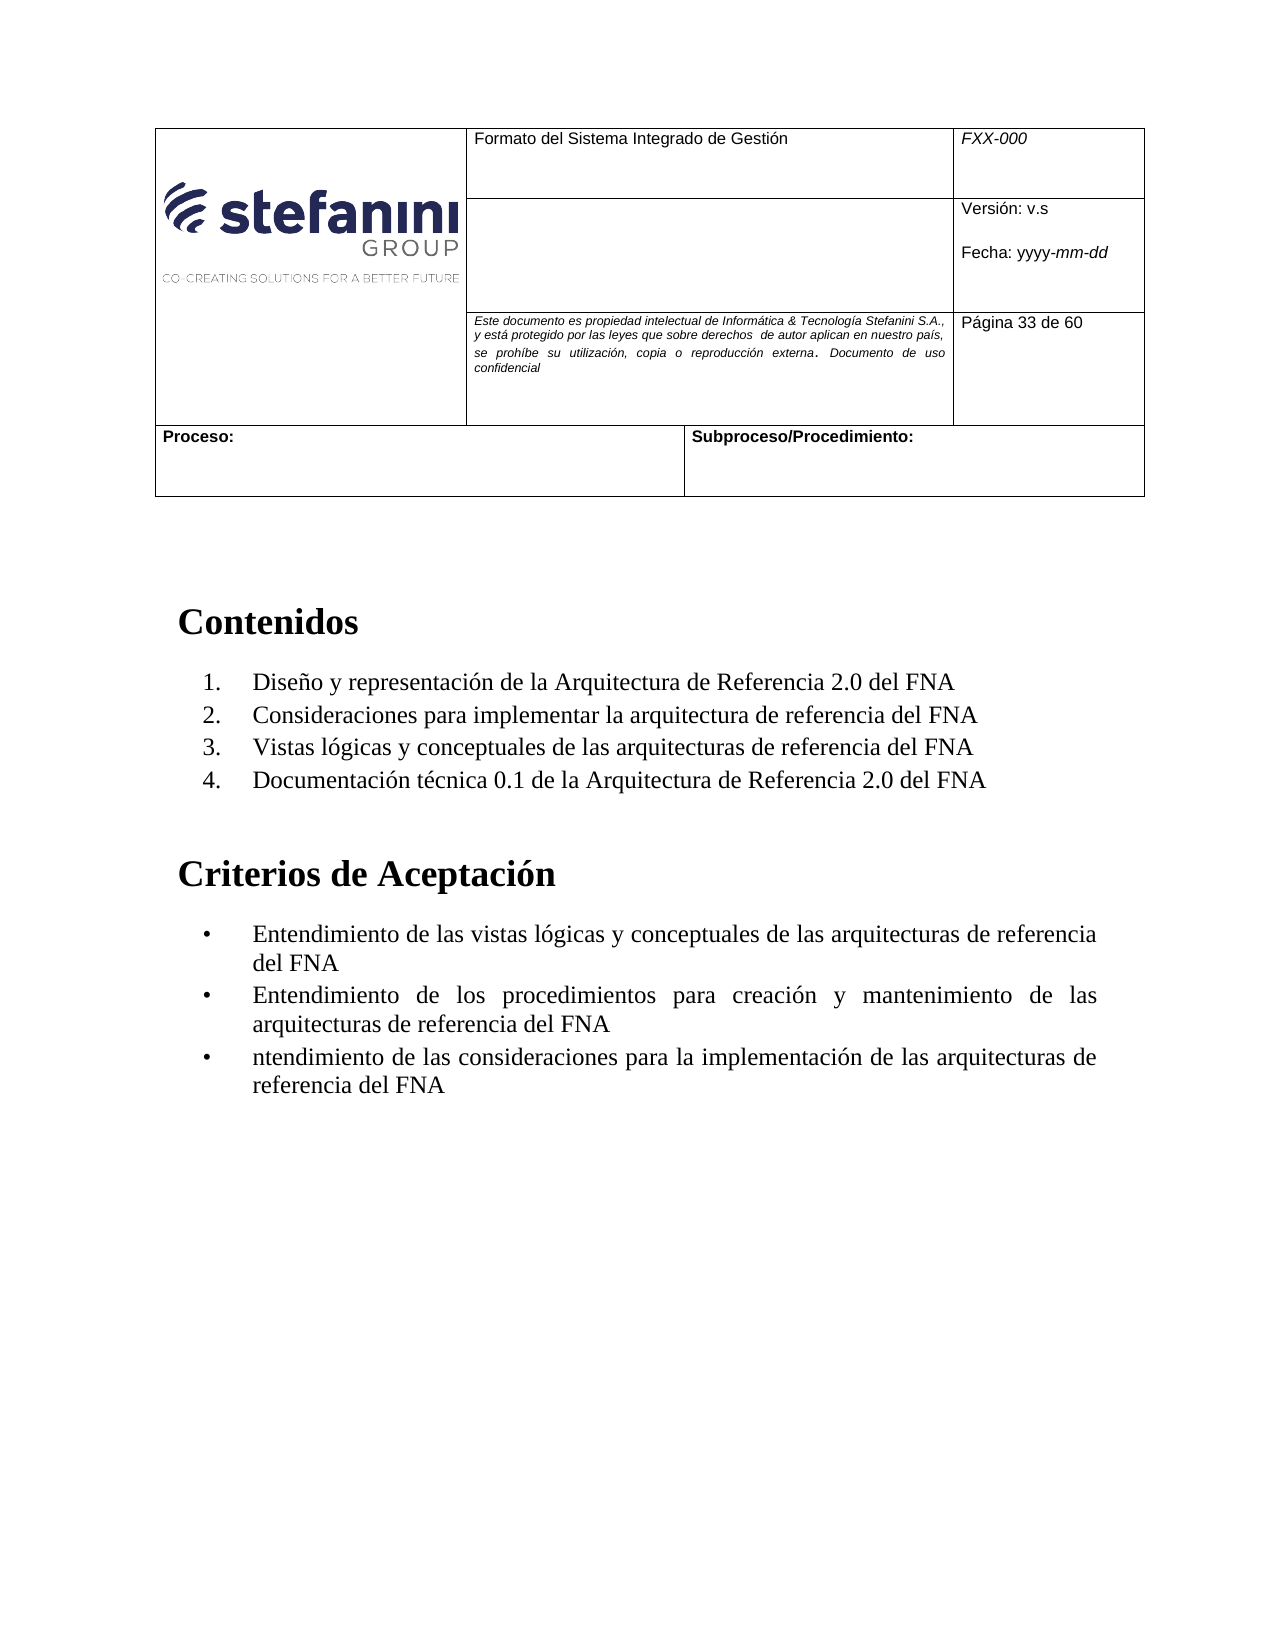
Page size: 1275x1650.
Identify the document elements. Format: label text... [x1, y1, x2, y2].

list Documentación técnica 0.1 de la Arquitectura de Referencia 2.0 del FNA [202, 765, 1098, 794]
subtitle Criterios de Aceptación [177, 851, 1098, 894]
list Entendimiento de los procedimientos para creación y mantenimiento de las arquitecturas de referencia del FNA [202, 981, 1098, 1038]
picture [162, 182, 460, 286]
list Entendimiento de las vistas lógicas y conceptuales de las arquitecturas de referencia del FNA [202, 919, 1098, 977]
list Vistas lógicas y conceptuales de las arquitecturas de referencia del FNA [202, 732, 1098, 761]
list Diseño y representación de la Arquitectura de Referencia 2.0 del FNA [202, 667, 1098, 696]
subtitle Contenidos [177, 599, 1098, 642]
list ntendimiento de las consideraciones para la implementación de las arquitecturas de referencia del FNA [202, 1042, 1098, 1099]
list Consideraciones para implementar la arquitectura de referencia del FNA [202, 700, 1098, 729]
